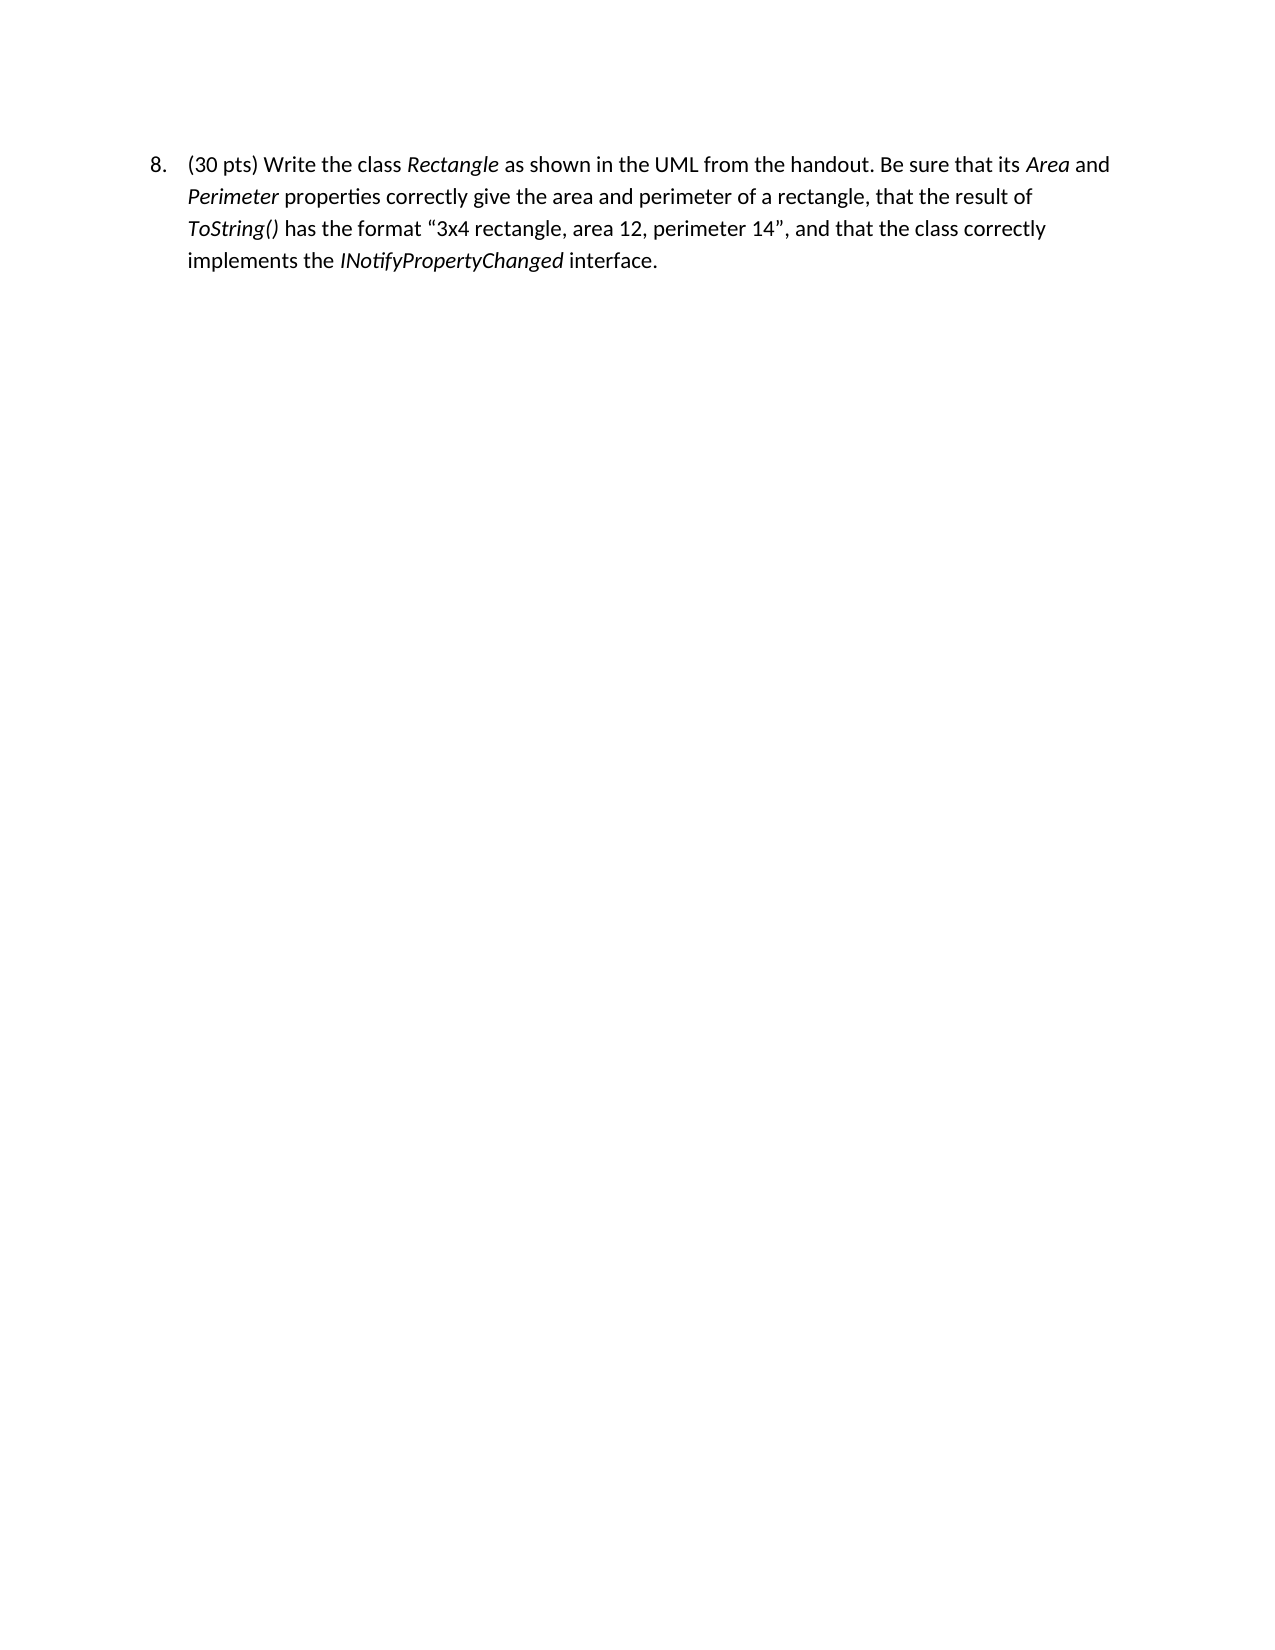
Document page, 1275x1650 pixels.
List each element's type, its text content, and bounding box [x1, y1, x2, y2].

list (30 pts) Write the class Rectangle as shown in the UML from the handout. Be sure that its Area and Perimeter properties correctly give the area and perimeter of a rectangle, that the result of ToString() has the format “3x4 rectangle, area 12, perimeter 14”, and that the class correctly implements the INotifyPropertyChanged interface. [150, 150, 1125, 274]
